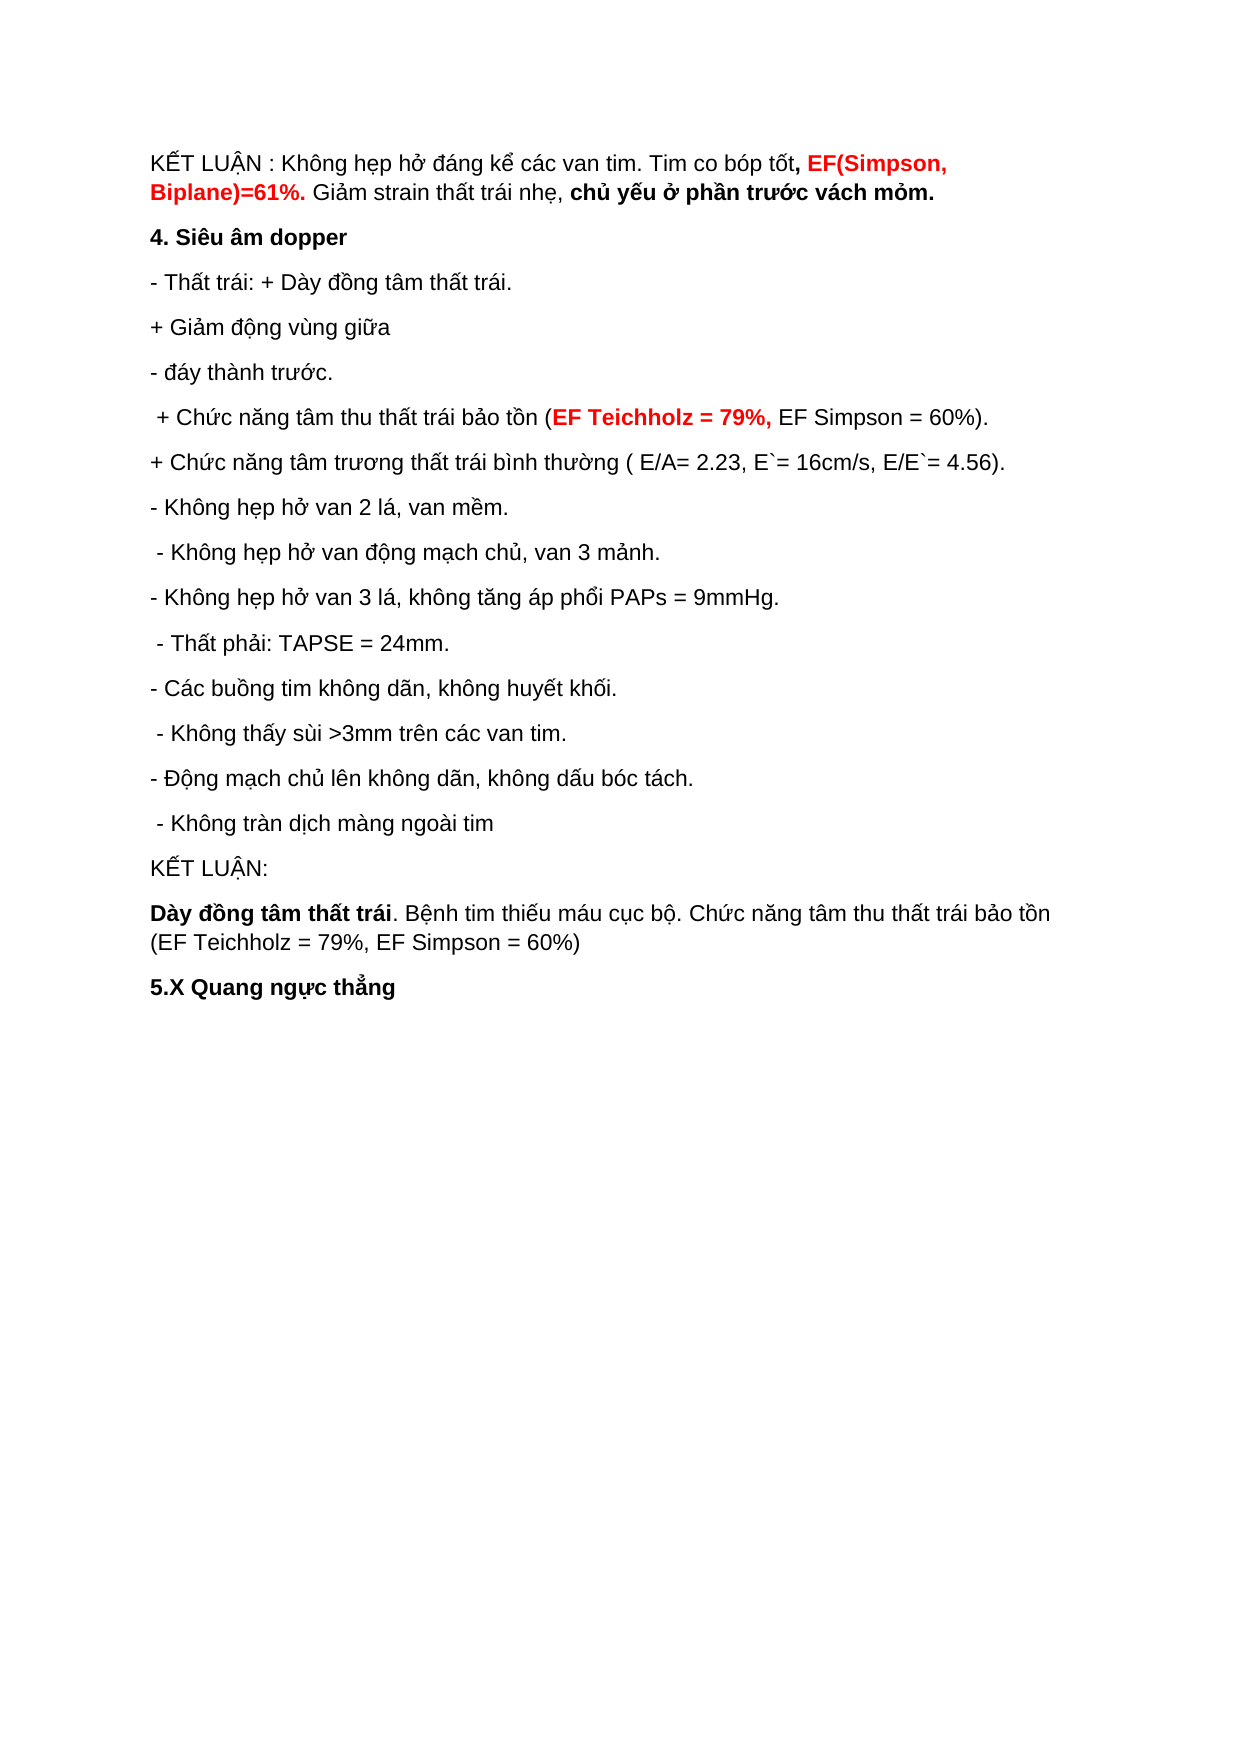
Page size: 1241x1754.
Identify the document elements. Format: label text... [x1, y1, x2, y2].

text - Thất trái: + Dày đồng tâm thất trái. [150, 269, 1090, 295]
text - Không tràn dịch màng ngoài tim [150, 810, 1090, 836]
text - đáy thành trước. [150, 359, 1090, 385]
text 4. Siêu âm dopper [150, 223, 1090, 250]
text KẾT LUẬN: [150, 855, 1090, 881]
text KẾT LUẬN : Không hẹp hở đáng kể các van tim. Tim co bóp tốt, EF(Simpson, Biplane)=61%. Giảm strain thất trái nhẹ, chủ yếu ở phần trước vách mỏm. [150, 150, 1090, 205]
text - Không hẹp hở van động mạch chủ, van 3 mảnh. [150, 539, 1090, 566]
text Dày đồng tâm thất trái. Bệnh tim thiếu máu cục bộ. Chức năng tâm thu thất trái bảo tồn (EF Teichholz = 79%, EF Simpson = 60%) [150, 900, 1090, 955]
text + Giảm động vùng giữa [150, 314, 1090, 340]
text - Không thấy sùi >3mm trên các van tim. [150, 720, 1090, 746]
text - Thất phải: TAPSE = 24mm. [150, 629, 1090, 656]
text - Không hẹp hở van 2 lá, van mềm. [150, 494, 1090, 521]
text - Không hẹp hở van 3 lá, không tăng áp phổi PAPs = 9mmHg. [150, 584, 1090, 611]
text 5.X Quang ngực thẳng [150, 974, 1090, 1000]
text - Động mạch chủ lên không dãn, không dấu bóc tách. [150, 765, 1090, 791]
text + Chức năng tâm trương thất trái bình thường ( E/A= 2.23, E`= 16cm/s, E/E`= 4.56). [150, 449, 1090, 475]
text + Chức năng tâm thu thất trái bảo tồn (EF Teichholz = 79%, EF Simpson = 60%). [150, 404, 1090, 430]
text - Các buồng tim không dãn, không huyết khối. [150, 674, 1090, 701]
